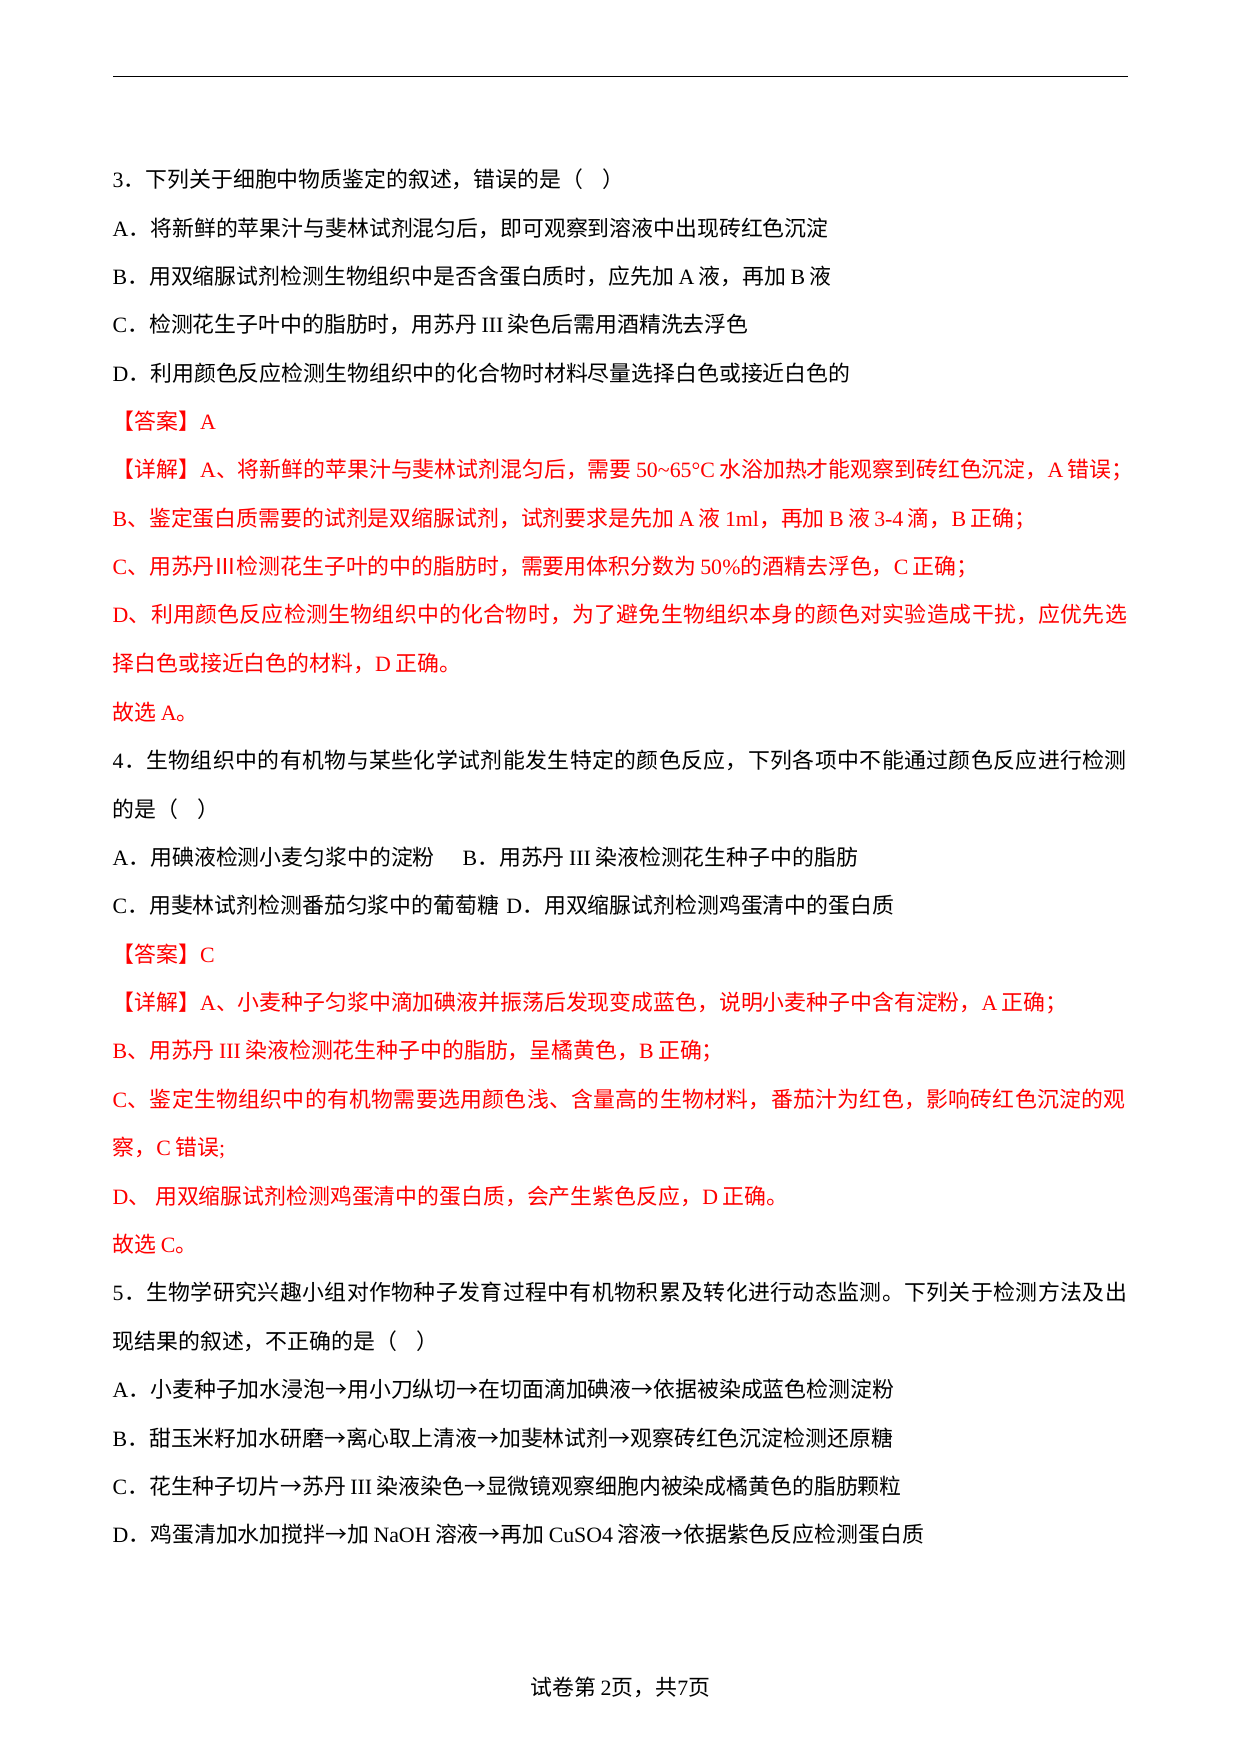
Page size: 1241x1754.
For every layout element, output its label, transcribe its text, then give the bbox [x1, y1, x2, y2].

text B．甜玉米籽加水研磨→离心取上清液→加斐林试剂→观察砖红色沉淀检测还原糖 [112, 1420, 1128, 1453]
text 【详解】A、将新鲜的苹果汁与斐林试剂混匀后，需要50~65°C水浴加热才能观察到砖红色沉淀，A错误； [112, 452, 1128, 484]
text C．用斐林试剂检测番茄匀浆中的葡萄糖 D．用双缩脲试剂检测鸡蛋清中的蛋白质 [112, 888, 1128, 920]
text 故选A。 [112, 694, 1128, 727]
text D．鸡蛋清加水加搅拌→加NaOH溶液→再加CuSO4溶液→依据紫色反应检测蛋白质 [112, 1517, 1128, 1549]
text D、 用双缩脲试剂检测鸡蛋清中的蛋白质，会产生紫色反应，D正确。 [112, 1178, 1128, 1211]
text A．将新鲜的苹果汁与斐林试剂混匀后，即可观察到溶液中出现砖红色沉淀 [112, 210, 1128, 243]
text A．小麦种子加水浸泡→用小刀纵切→在切面滴加碘液→依据被染成蓝色检测淀粉 [112, 1372, 1128, 1404]
text D、利用颜色反应检测生物组织中的化合物时，为了避免生物组织本身的颜色对实验造成干扰，应优先选择白色或接近白色的材料，D正确。 [112, 597, 1128, 678]
text 【答案】A [112, 404, 1128, 436]
text C．检测花生子叶中的脂肪时，用苏丹III染色后需用酒精洗去浮色 [112, 307, 1128, 339]
text C、鉴定生物组织中的有机物需要选用颜色浅、含量高的生物材料，番茄汁为红色，影响砖红色沉淀的观察，C错误; [112, 1081, 1128, 1162]
text B、鉴定蛋白质需要的试剂是双缩脲试剂，试剂要求是先加A液1ml，再加B液3-4滴，B正确； [112, 500, 1128, 533]
text C．花生种子切片→苏丹III染液染色→显微镜观察细胞内被染成橘黄色的脂肪颗粒 [112, 1469, 1128, 1501]
text B．用双缩脲试剂检测生物组织中是否含蛋白质时，应先加A液，再加B液 [112, 259, 1128, 291]
text 5．生物学研究兴趣小组对作物种子发育过程中有机物积累及转化进行动态监测。下列关于检测方法及出现结果的叙述，不正确的是（ ） [112, 1275, 1128, 1356]
text C、用苏丹Ⅲ检测花生子叶的中的脂肪时，需要用体积分数为50%的酒精去浮色，C正确； [112, 549, 1128, 581]
text 3．下列关于细胞中物质鉴定的叙述，错误的是（ ） [112, 162, 1128, 194]
text 【详解】A、小麦种子匀浆中滴加碘液并振荡后发现变成蓝色，说明小麦种子中含有淀粉，A正确； [112, 984, 1128, 1017]
text B、用苏丹III染液检测花生种子中的脂肪，呈橘黄色，B正确； [112, 1033, 1128, 1065]
text D．利用颜色反应检测生物组织中的化合物时材料尽量选择白色或接近白色的 [112, 355, 1128, 388]
text A．用碘液检测小麦匀浆中的淀粉 B．用苏丹III染液检测花生种子中的脂肪 [112, 839, 1128, 872]
text 故选C。 [112, 1227, 1128, 1259]
text 【答案】C [112, 936, 1128, 969]
text 4．生物组织中的有机物与某些化学试剂能发生特定的颜色反应，下列各项中不能通过颜色反应进行检测的是（ ） [112, 742, 1128, 824]
